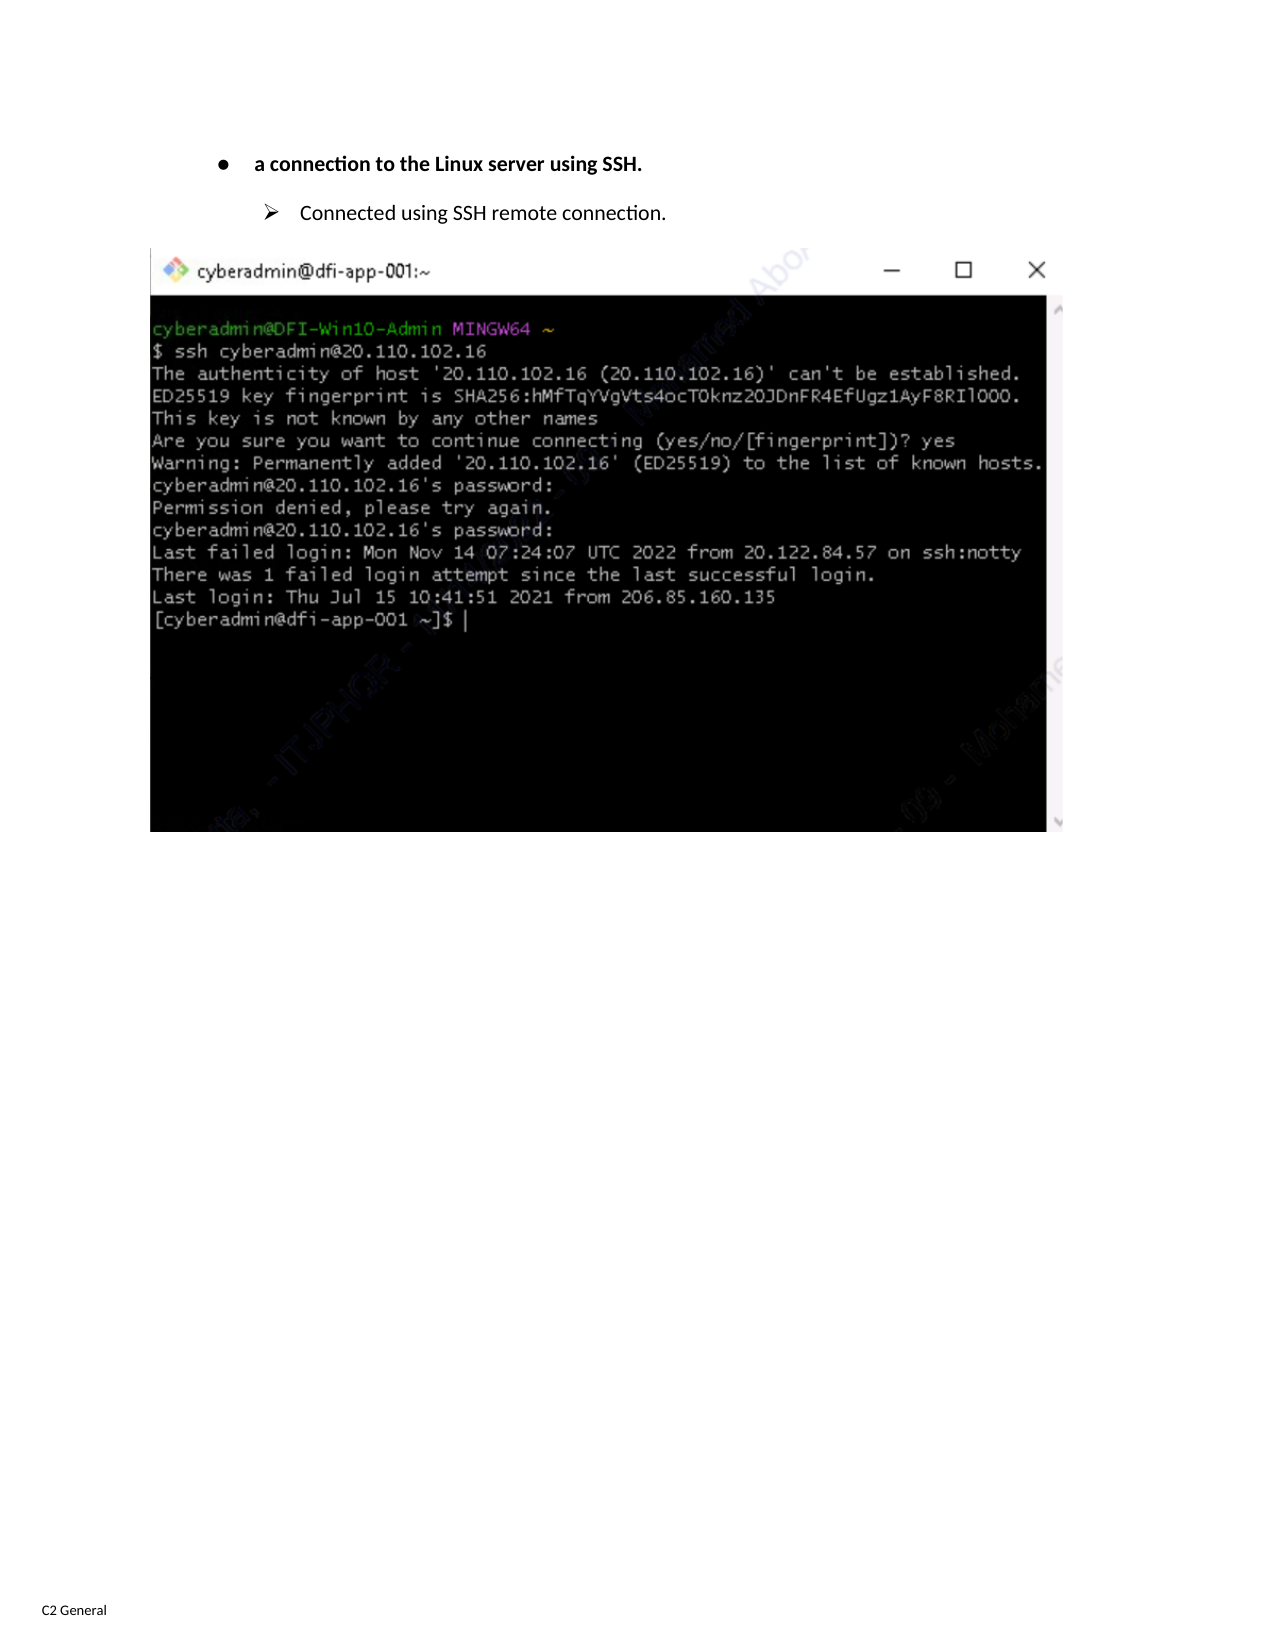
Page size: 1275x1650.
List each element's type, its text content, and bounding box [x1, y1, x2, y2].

list a connection to the Linux server using SSH. [217, 150, 1125, 177]
list Connected using SSH remote connection. [262, 199, 1125, 226]
picture [150, 248, 1063, 832]
